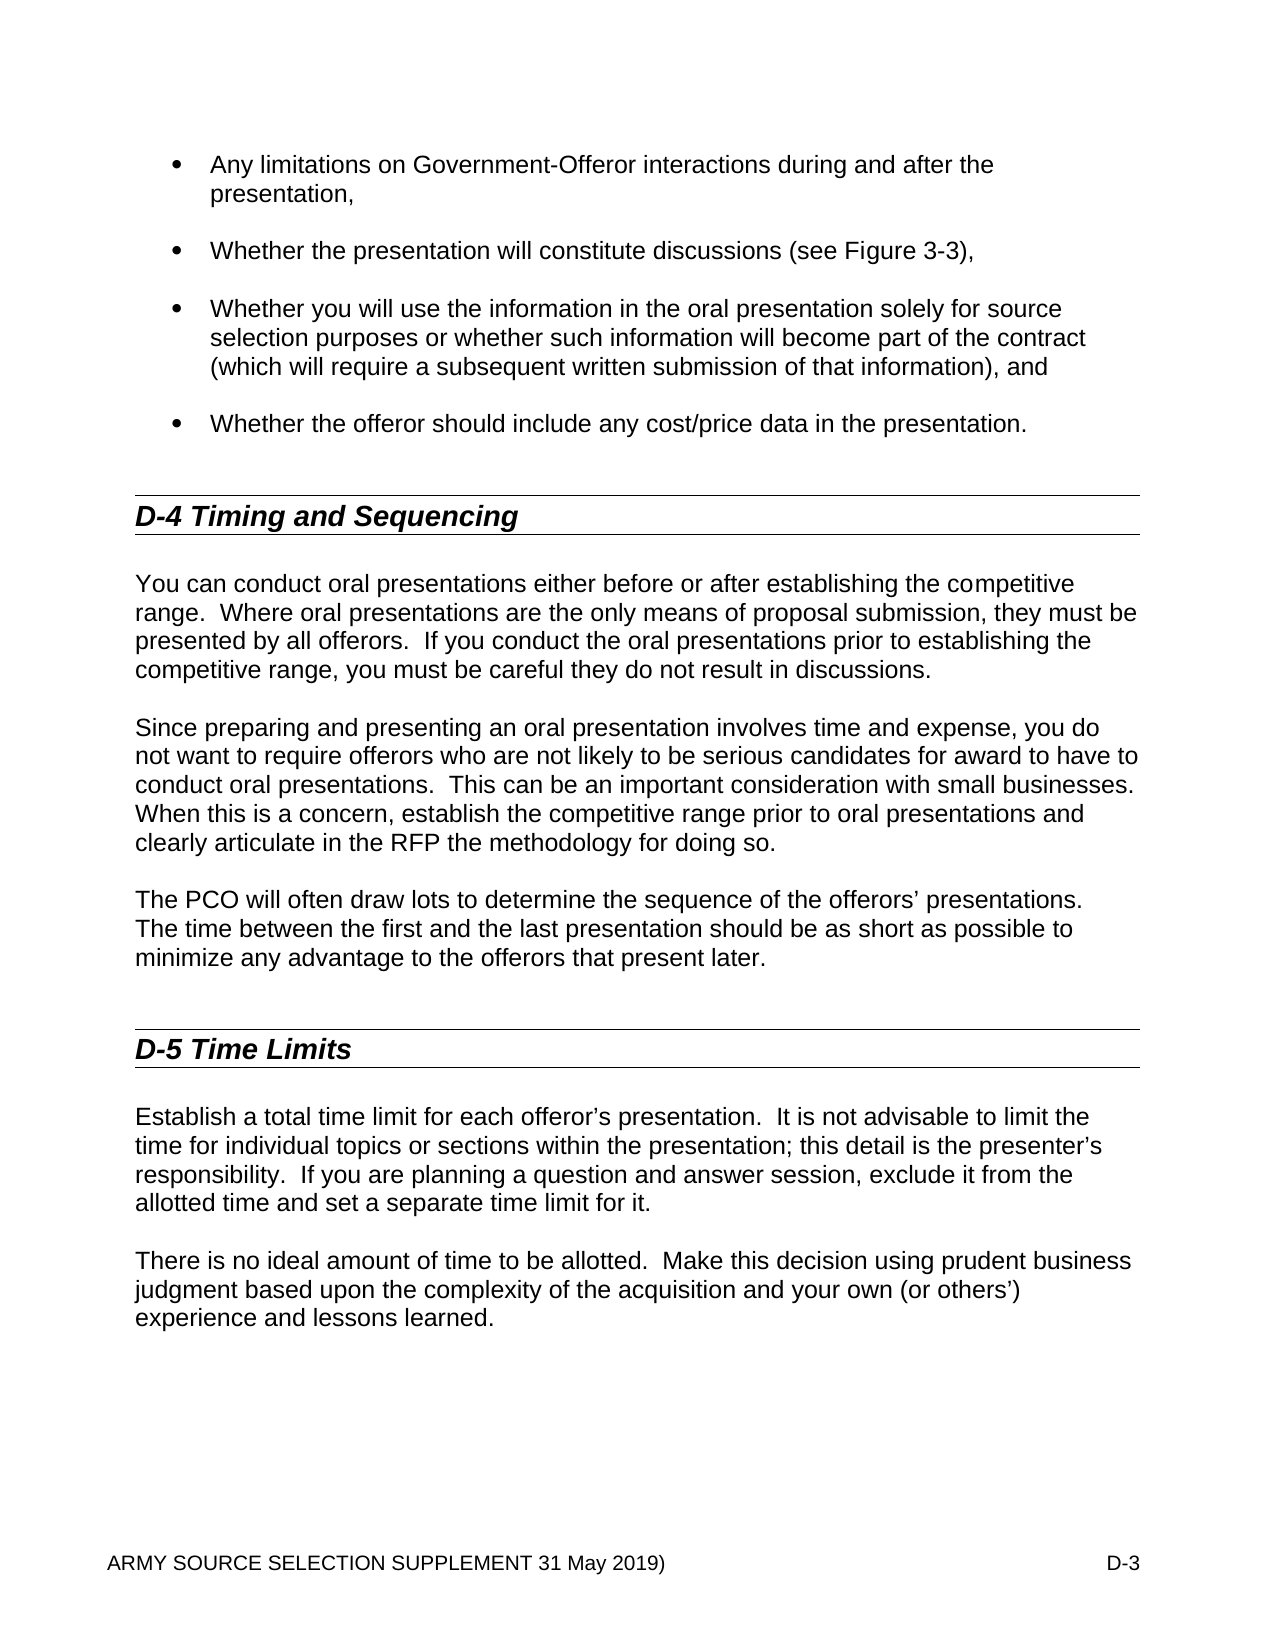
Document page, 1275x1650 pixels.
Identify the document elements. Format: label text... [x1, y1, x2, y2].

text The PCO will often draw lots to determine the sequence of the offerors’ presentations. The time between the first and the last presentation should be as short as possible to minimize any advantage to the offerors that present later. [135, 885, 1140, 971]
text There is no ideal amount of time to be allotted. Make this decision using prudent business judgment based upon the complexity of the acquisition and your own (or others’) experience and lessons learned. [135, 1246, 1140, 1332]
list Whether the offeror should include any cost/price data in the presentation. [172, 409, 1140, 438]
list Whether you will use the information in the oral presentation solely for source selection purposes or whether such information will become part of the contract (which will require a subsequent written submission of that information), and [172, 294, 1140, 380]
text You can conduct oral presentations either before or after establishing the competitive range. Where oral presentations are the only means of proposal submission, they must be presented by all offerors. If you conduct the oral presentations prior to establishing the competitive range, you must be careful they do not result in discussions. [135, 569, 1140, 684]
list Whether the presentation will constitute discussions (see Figure 3-3), [172, 236, 1140, 265]
text Since preparing and presenting an oral presentation involves time and expense, you do not want to require offerors who are not likely to be serious candidates for award to have to conduct oral presentations. This can be an important consideration with small businesses. When this is a concern, establish the competitive range prior to oral presentations and clearly articulate in the RFP the methodology for doing so. [135, 712, 1140, 856]
text D-5 Time Limits [135, 1030, 1140, 1067]
list Any limitations on Government-Offeror interactions during and after the presentation, [172, 150, 1140, 208]
text D-4 Timing and Sequencing [135, 496, 1140, 534]
text Establish a total time limit for each offeror’s presentation. It is not advisable to limit the time for individual topics or sections within the presentation; this detail is the presenter’s responsibility. If you are planning a question and answer session, exclude it from the allotted time and set a separate time limit for it. [135, 1102, 1140, 1217]
